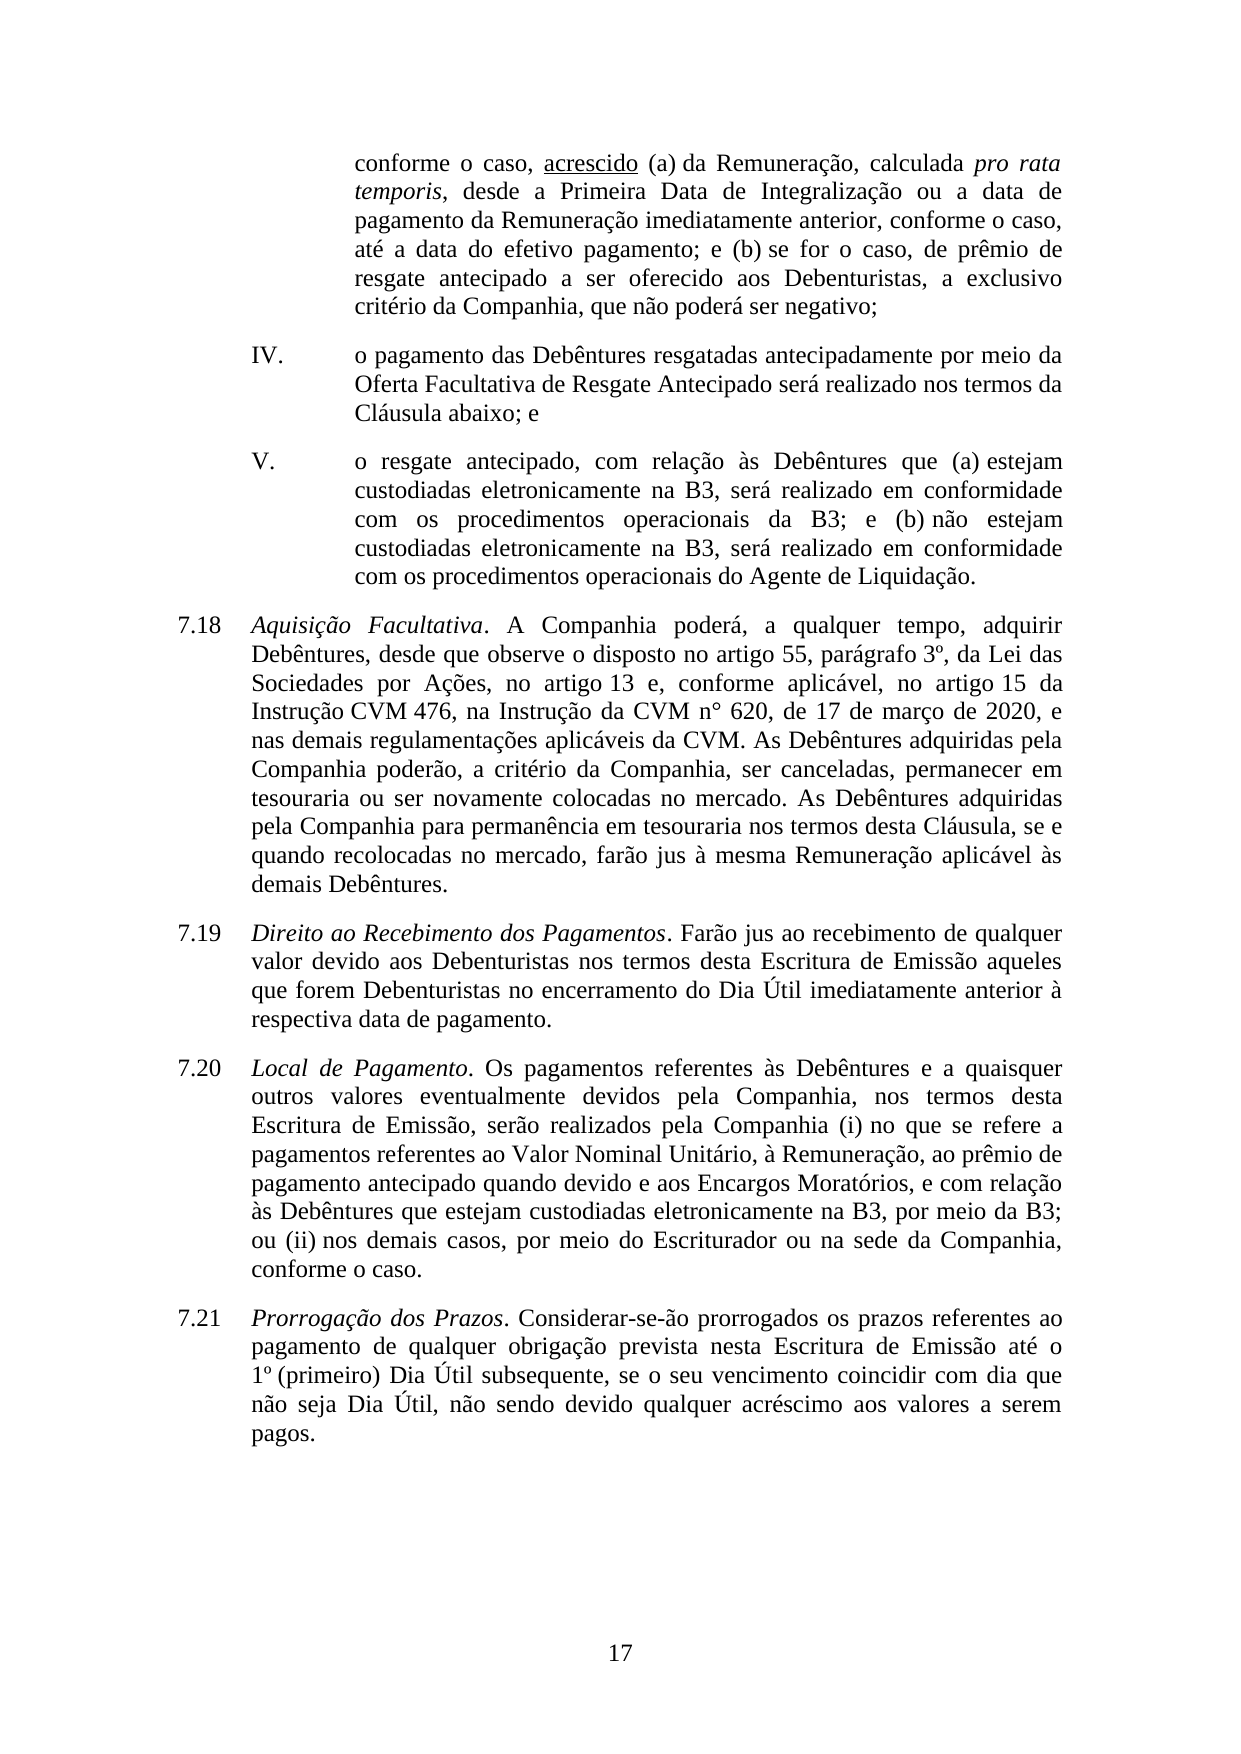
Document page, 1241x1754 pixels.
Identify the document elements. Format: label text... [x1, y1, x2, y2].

list Direito ao Recebimento dos Pagamentos. Farão jus ao recebimento de qualquer valor devido aos Debenturistas nos termos desta Escritura de Emissão aqueles que forem Debenturistas no encerramento do Dia Útil imediatamente anterior à respectiva data de pagamento. [177, 918, 1063, 1033]
list Local de Pagamento. Os pagamentos referentes às Debêntures e a quaisquer outros valores eventualmente devidos pela Companhia, nos termos desta Escritura de Emissão, serão realizados pela Companhia (i) no que se refere a pagamentos referentes ao Valor Nominal Unitário, à Remuneração, ao prêmio de pagamento antecipado quando devido e aos Encargos Moratórios, e com relação às Debêntures que estejam custodiadas eletronicamente na B3, por meio da B3; ou (ii) nos demais casos, por meio do Escriturador ou na sede da Companhia, conforme o caso. [177, 1053, 1063, 1283]
list Prorrogação dos Prazos. Considerar-se-ão prorrogados os prazos referentes ao pagamento de qualquer obrigação prevista nesta Escritura de Emissão até o 1º (primeiro) Dia Útil subsequente, se o seu vencimento coincidir com dia que não seja Dia Útil, não sendo devido qualquer acréscimo aos valores a serem pagos. [177, 1303, 1063, 1446]
list Aquisição Facultativa. A Companhia poderá, a qualquer tempo, adquirir Debêntures, desde que observe o disposto no artigo 55, parágrafo 3º, da Lei das Sociedades por Ações, no artigo 13 e, conforme aplicável, no artigo 15 da Instrução CVM 476, na Instrução da CVM n° 620, de 17 de março de 2020, e nas demais regulamentações aplicáveis da CVM. As Debêntures adquiridas pela Companhia poderão, a critério da Companhia, ser canceladas, permanecer em tesouraria ou ser novamente colocadas no mercado. As Debêntures adquiridas pela Companhia para permanência em tesouraria nos termos desta Cláusula, se e quando recolocadas no mercado, farão jus à mesma Remuneração aplicável às demais Debêntures. [177, 610, 1063, 898]
list o resgate antecipado, com relação às Debêntures que (a) estejam custodiadas eletronicamente na B3, será realizado em conformidade com os procedimentos operacionais da B3; e (b) não estejam custodiadas eletronicamente na B3, será realizado em conformidade com os procedimentos operacionais do Agente de Liquidação. [251, 446, 1063, 590]
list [251, 148, 1063, 320]
list o pagamento das Debêntures resgatadas antecipadamente por meio da Oferta Facultativa de Resgate Antecipado será realizado nos termos da Cláusula 7.20 abaixo; e [251, 340, 1063, 426]
